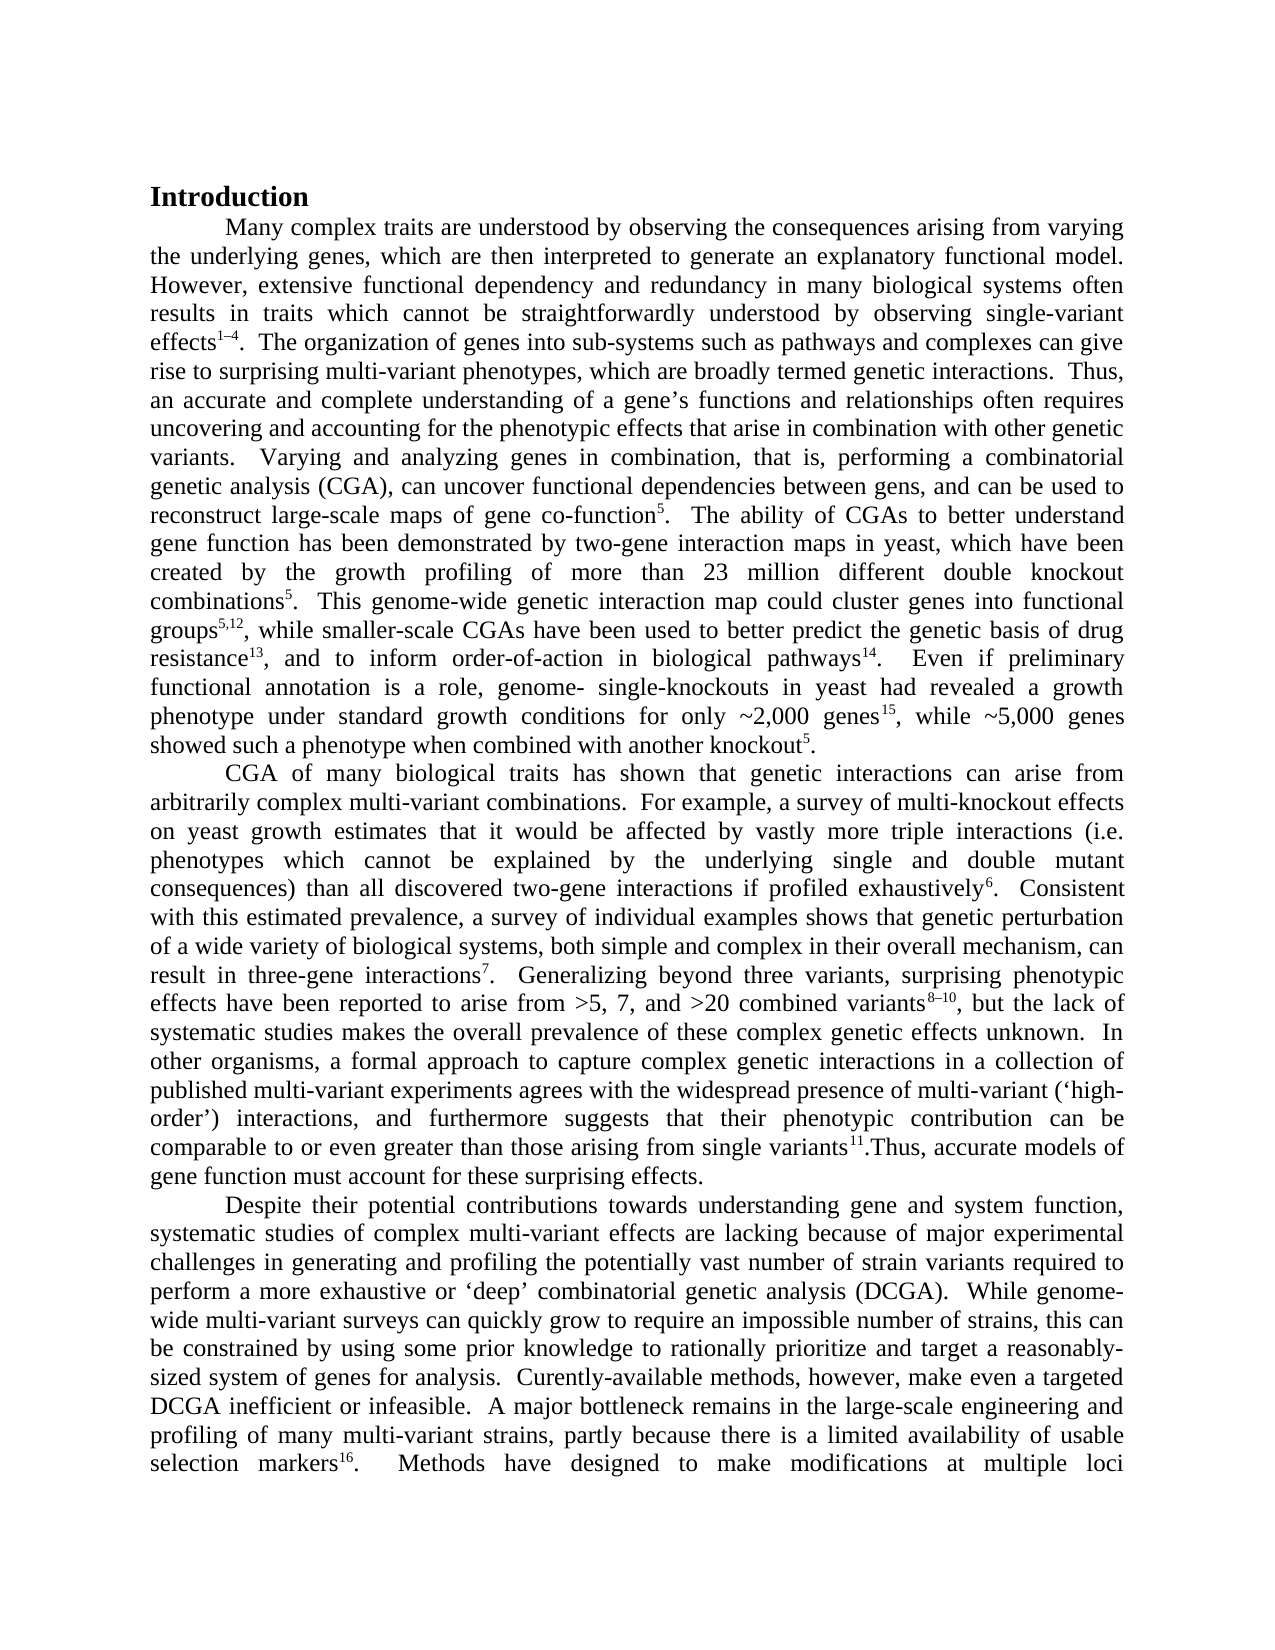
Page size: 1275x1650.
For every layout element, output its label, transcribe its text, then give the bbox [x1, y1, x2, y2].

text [150, 1190, 1125, 1477]
text CGA of many biological traits has shown that genetic interactions can arise from arbitrarily complex multi-variant combinations. For example, a survey of multi-knockout effects on yeast growth estimates that it would be affected by vastly more triple interactions (i.e. phenotypes which cannot be explained by the underlying single and double mutant consequences) than all discovered two-gene interactions if profiled exhaustively6. Consistent with this estimated prevalence, a survey of individual examples shows that genetic perturbation of a wide variety of biological systems, both simple and complex in their overall mechanism, can result in three-gene interactions7. Generalizing beyond three variants, surprising phenotypic effects have been reported to arise from >5, 7, and >20 combined variants8–10, but the lack of systematic studies makes the overall prevalence of these complex genetic effects unknown. In other organisms, a formal approach to capture complex genetic interactions in a collection of published multi-variant experiments agrees with the widespread presence of multi-variant (‘high-order’) interactions, and furthermore suggests that their phenotypic contribution can be comparable to or even greater than those arising from single variants11.Thus, accurate models of gene function must account for these surprising effects. [150, 758, 1125, 1190]
text Many complex traits are understood by observing the consequences arising from varying the underlying genes, which are then interpreted to generate an explanatory functional model. However, extensive functional dependency and redundancy in many biological systems often results in traits which cannot be straightforwardly understood by observing single-variant effects1–4. The organization of genes into sub-systems such as pathways and complexes can give rise to surprising multi-variant phenotypes, which are broadly termed genetic interactions. Thus, an accurate and complete understanding of a gene’s functions and relationships often requires uncovering and accounting for the phenotypic effects that arise in combination with other genetic variants. Varying and analyzing genes in combination, that is, performing a combinatorial genetic analysis (CGA), can uncover functional dependencies between gens, and can be used to reconstruct large-scale maps of gene co-function5. The ability of CGAs to better understand gene function has been demonstrated by two-gene interaction maps in yeast, which have been created by the growth profiling of more than 23 million different double knockout combinations5. This genome-wide genetic interaction map could cluster genes into functional groups5,12, while smaller-scale CGAs have been used to better predict the genetic basis of drug resistance13, and to inform order-of-action in biological pathways14. Even if preliminary functional annotation is a role, genome- single-knockouts in yeast had revealed a growth phenotype under standard growth conditions for only ~2,000 genes15, while ~5,000 genes showed such a phenotype when combined with another knockout5. [150, 212, 1125, 758]
text Introduction [150, 179, 1125, 212]
